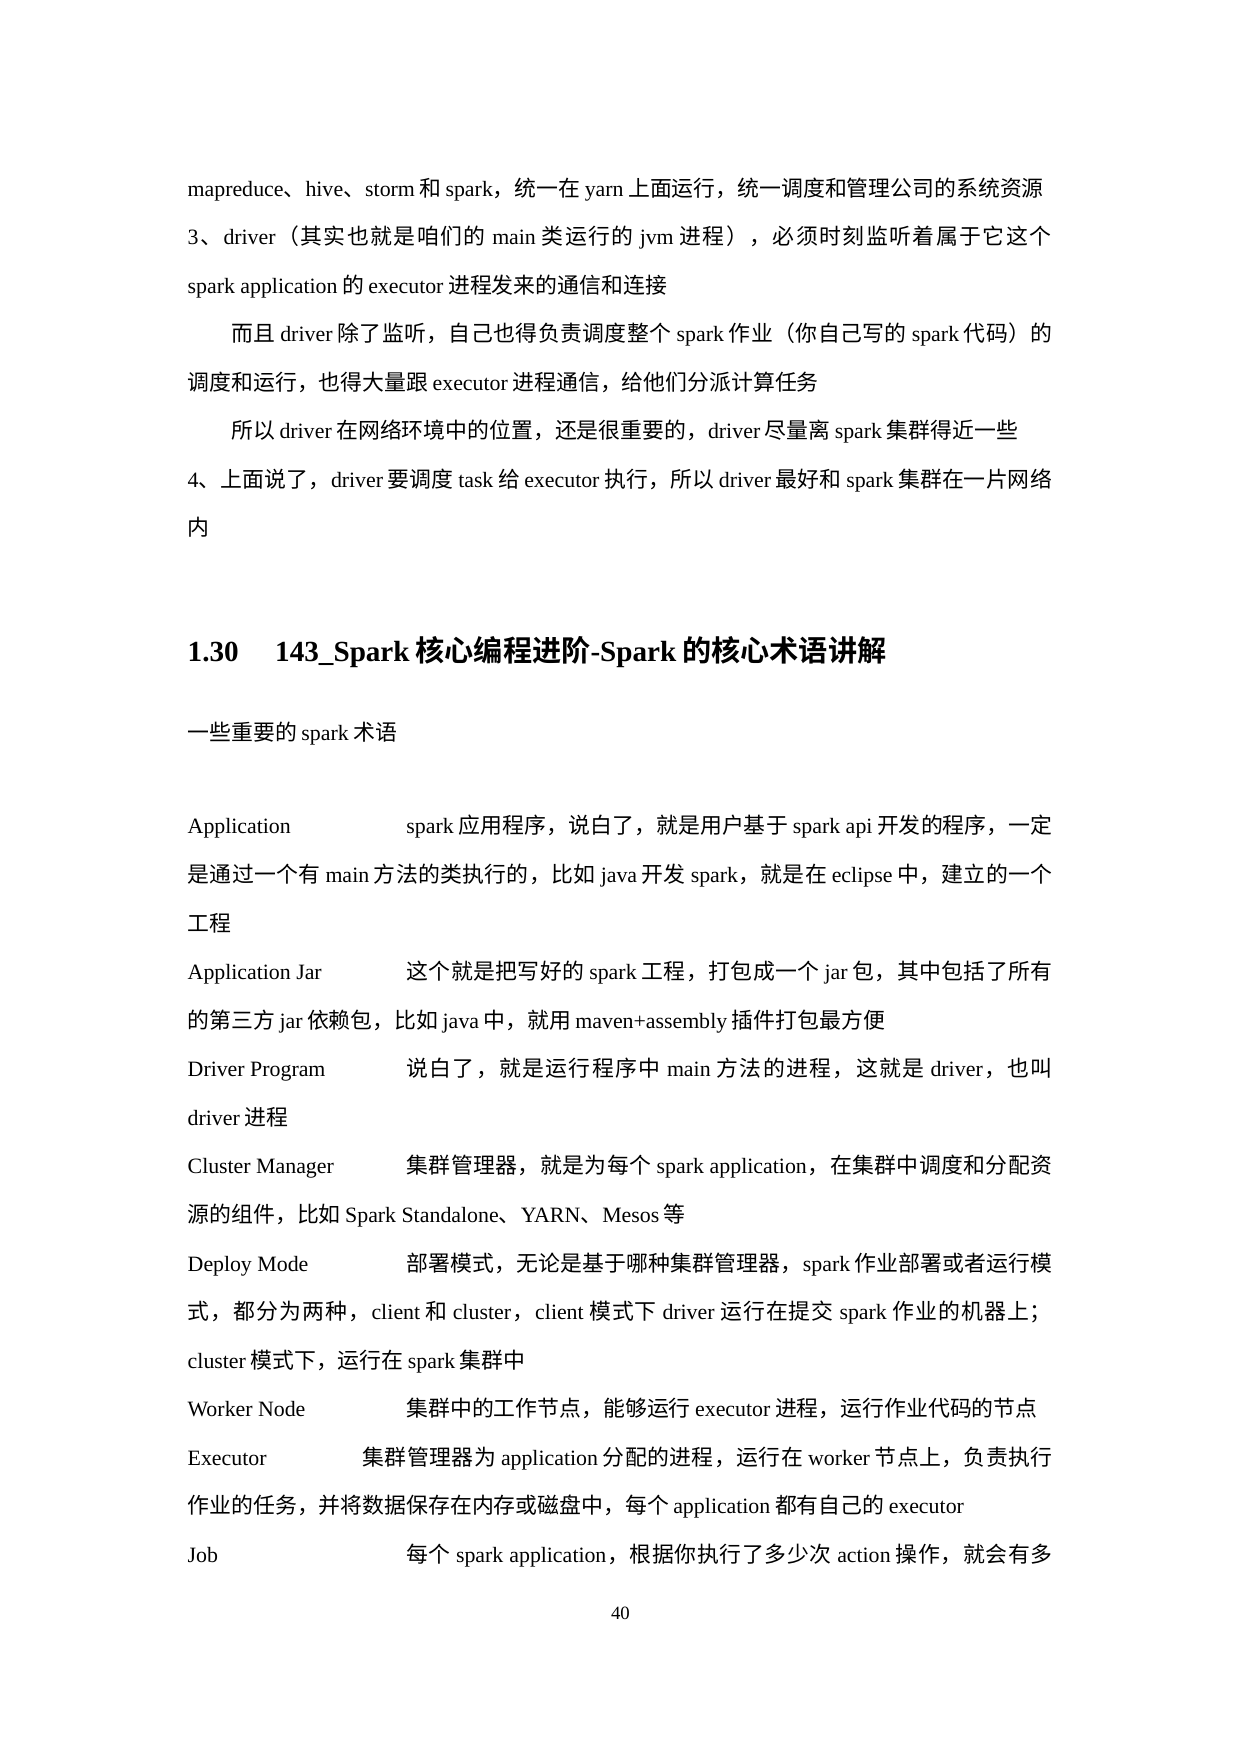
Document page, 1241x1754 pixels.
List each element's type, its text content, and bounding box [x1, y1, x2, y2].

text 一些重要的spark术语 [187, 714, 1053, 747]
subtitle 143_Spark核心编程进阶-Spark的核心术语讲解 [187, 616, 1053, 681]
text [187, 170, 1053, 203]
text Deploy Mode 部署模式，无论是基于哪种集群管理器，spark作业部署或者运行模式，都分为两种，client和cluster，client模式下driver运行在提交spark作业的机器上；cluster模式下，运行在spark集群中 [187, 1245, 1053, 1375]
text Executor 集群管理器为application分配的进程，运行在worker节点上，负责执行作业的任务，并将数据保存在内存或磁盘中，每个application都有自己的executor [187, 1439, 1053, 1521]
text 所以driver在网络环境中的位置，还是很重要的，driver尽量离spark集群得近一些 [187, 413, 1053, 445]
text 4、上面说了，driver要调度task给executor执行，所以driver最好和spark集群在一片网络内 [187, 461, 1053, 542]
text Application spark应用程序，说白了，就是用户基于spark api开发的程序，一定是通过一个有main方法的类执行的，比如java开发spark，就是在eclipse中，建立的一个工程 [187, 808, 1053, 938]
text Driver Program 说白了，就是运行程序中main方法的进程，这就是driver，也叫driver进程 [187, 1051, 1053, 1132]
text Application Jar 这个就是把写好的spark工程，打包成一个jar包，其中包括了所有的第三方jar依赖包，比如java中，就用maven+assembly插件打包最方便 [187, 954, 1053, 1035]
text Cluster Manager 集群管理器，就是为每个spark application，在集群中调度和分配资源的组件，比如Spark Standalone、YARN、Mesos等 [187, 1148, 1053, 1229]
text 而且driver除了监听，自己也得负责调度整个spark作业（你自己写的spark代码）的调度和运行，也得大量跟executor进程通信，给他们分派计算任务 [187, 316, 1053, 397]
text Worker Node 集群中的工作节点，能够运行executor进程，运行作业代码的节点 [187, 1391, 1053, 1423]
text 3、driver（其实也就是咱们的main类运行的jvm进程），必须时刻监听着属于它这个spark application的executor进程发来的通信和连接 [187, 219, 1053, 300]
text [187, 1536, 1053, 1569]
